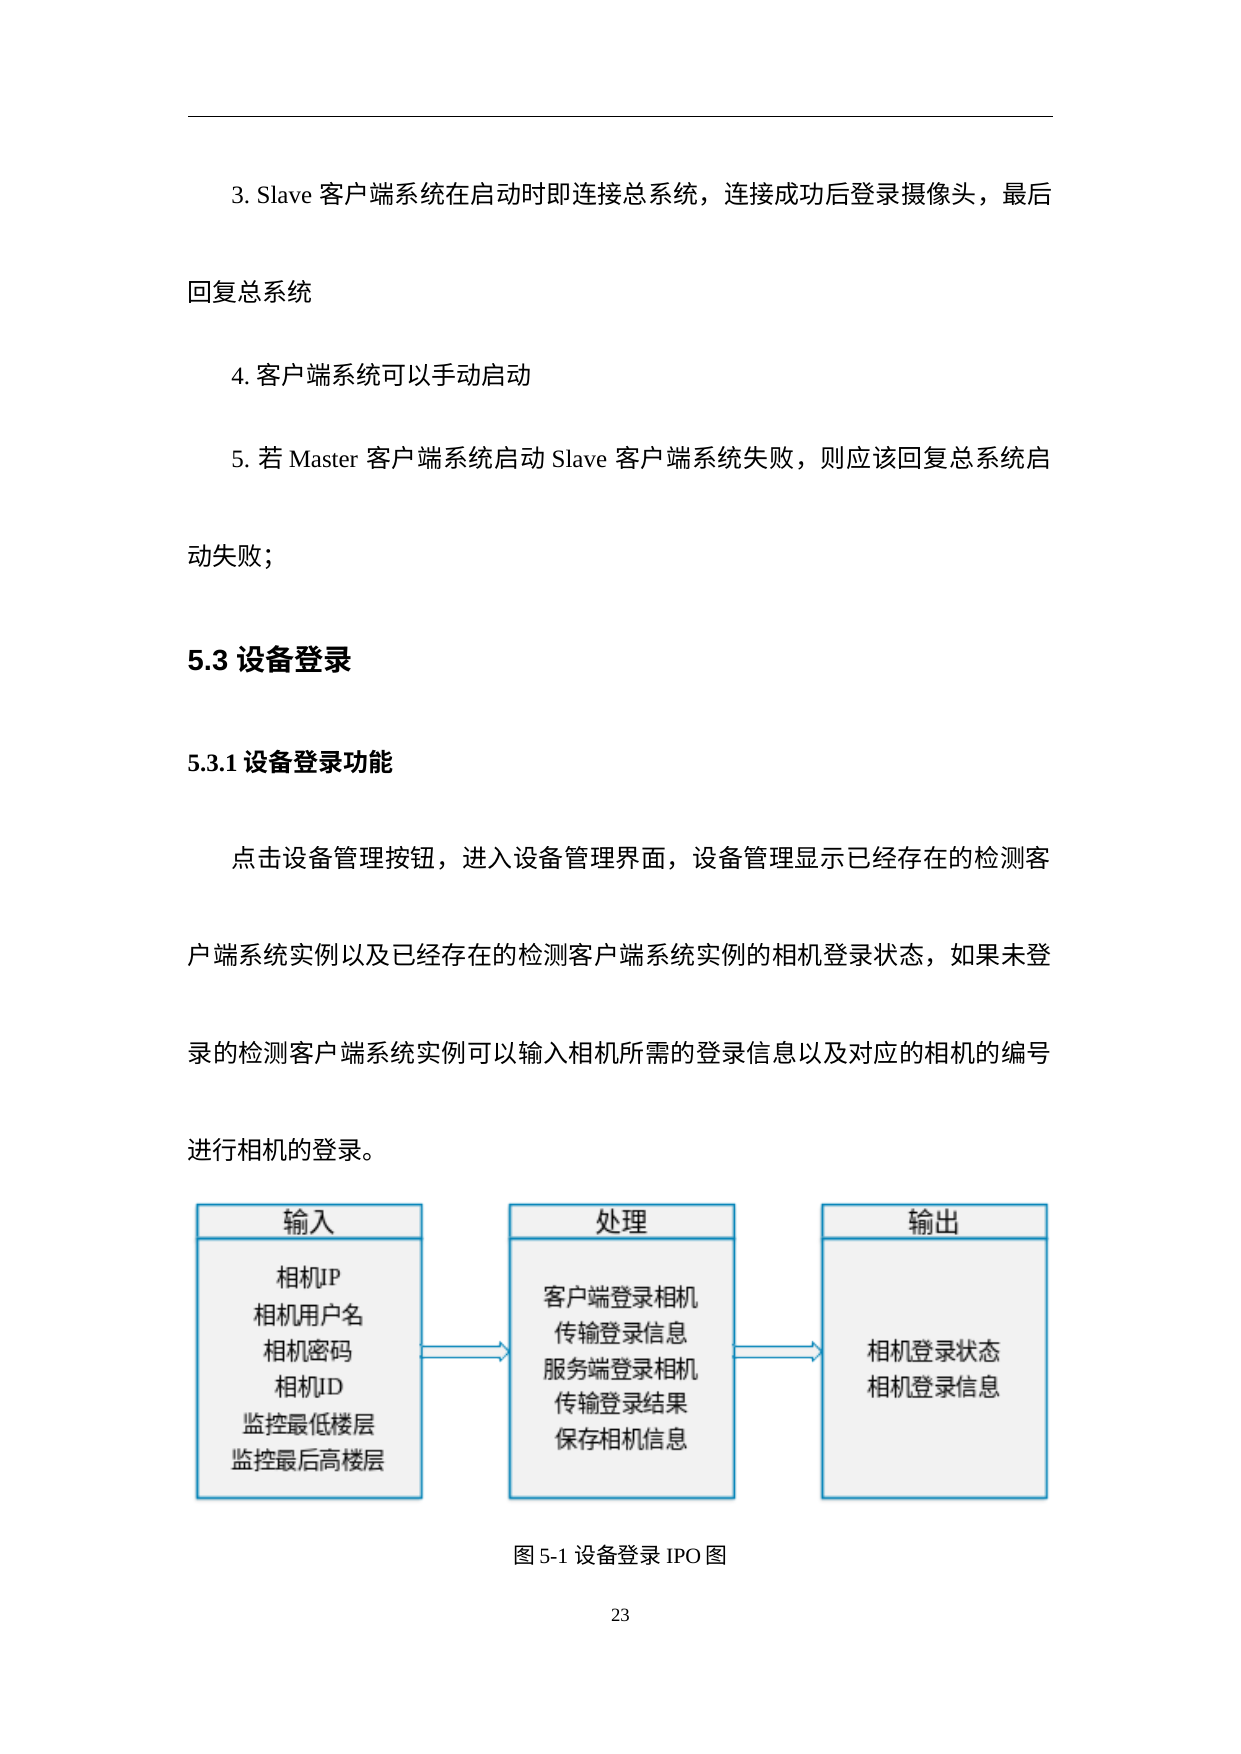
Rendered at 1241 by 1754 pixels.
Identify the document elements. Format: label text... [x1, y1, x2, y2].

text 5. 若Master 客户端系统启动Slave 客户端系统失败，则应该回复总系统启动失败； [187, 424, 1053, 587]
subtitle 5.3.1 设备登录功能 [187, 728, 1053, 793]
text 点击设备管理按钮，进入设备管理界面，设备管理显示已经存在的检测客户端系统实例以及已经存在的检测客户端系统实例的相机登录状态，如果未登录的检测客户端系统实例可以输入相机所需的登录信息以及对应的相机的编号进行相机的登录。 [187, 824, 1053, 1181]
text 3. Slave 客户端系统在启动时即连接总系统，连接成功后登录摄像头，最后回复总系统 [187, 160, 1053, 323]
text 4. 客户端系统可以手动启动 [187, 341, 1053, 406]
text 图5-1 设备登录IPO图 [187, 1537, 1053, 1570]
subtitle 5.3 设备登录 [187, 626, 1053, 691]
